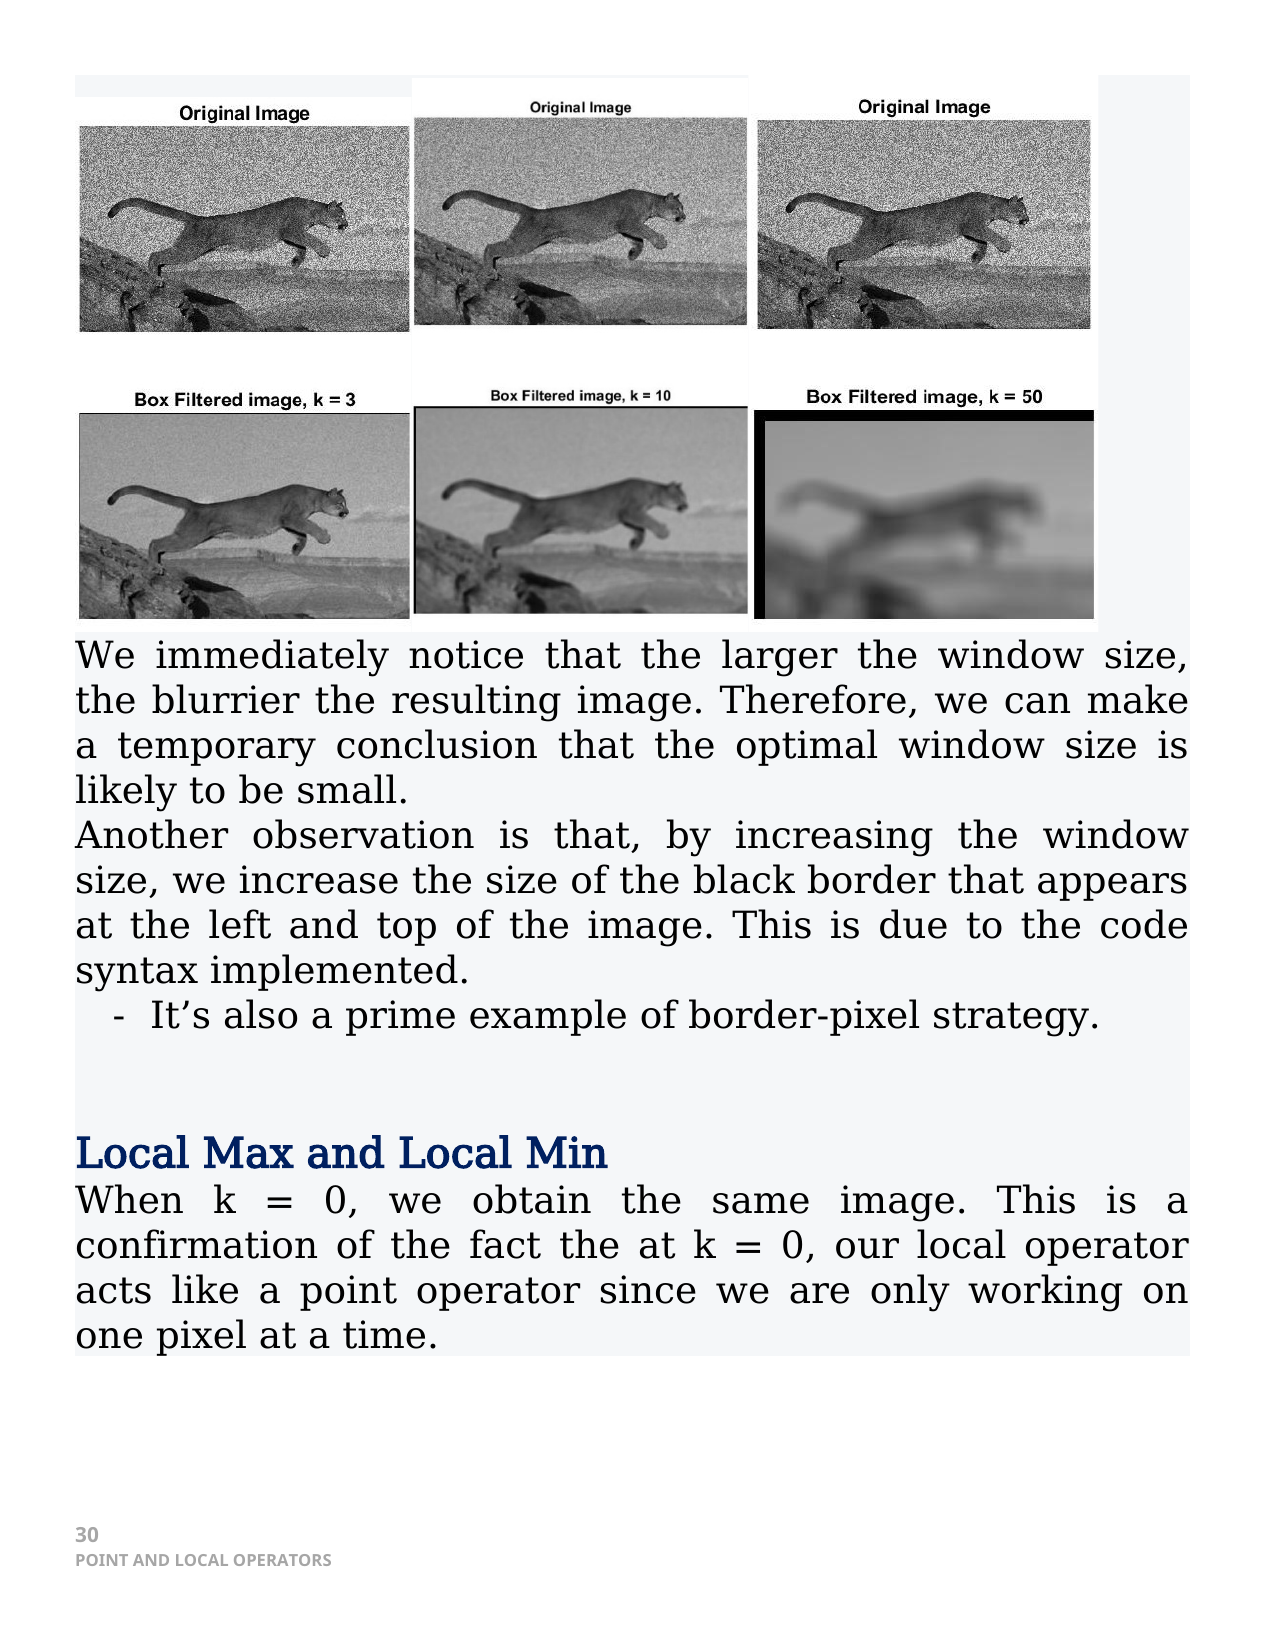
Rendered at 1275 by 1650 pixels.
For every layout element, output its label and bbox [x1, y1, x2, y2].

table_cell [75, 75, 1190, 1356]
picture [75, 75, 1099, 632]
